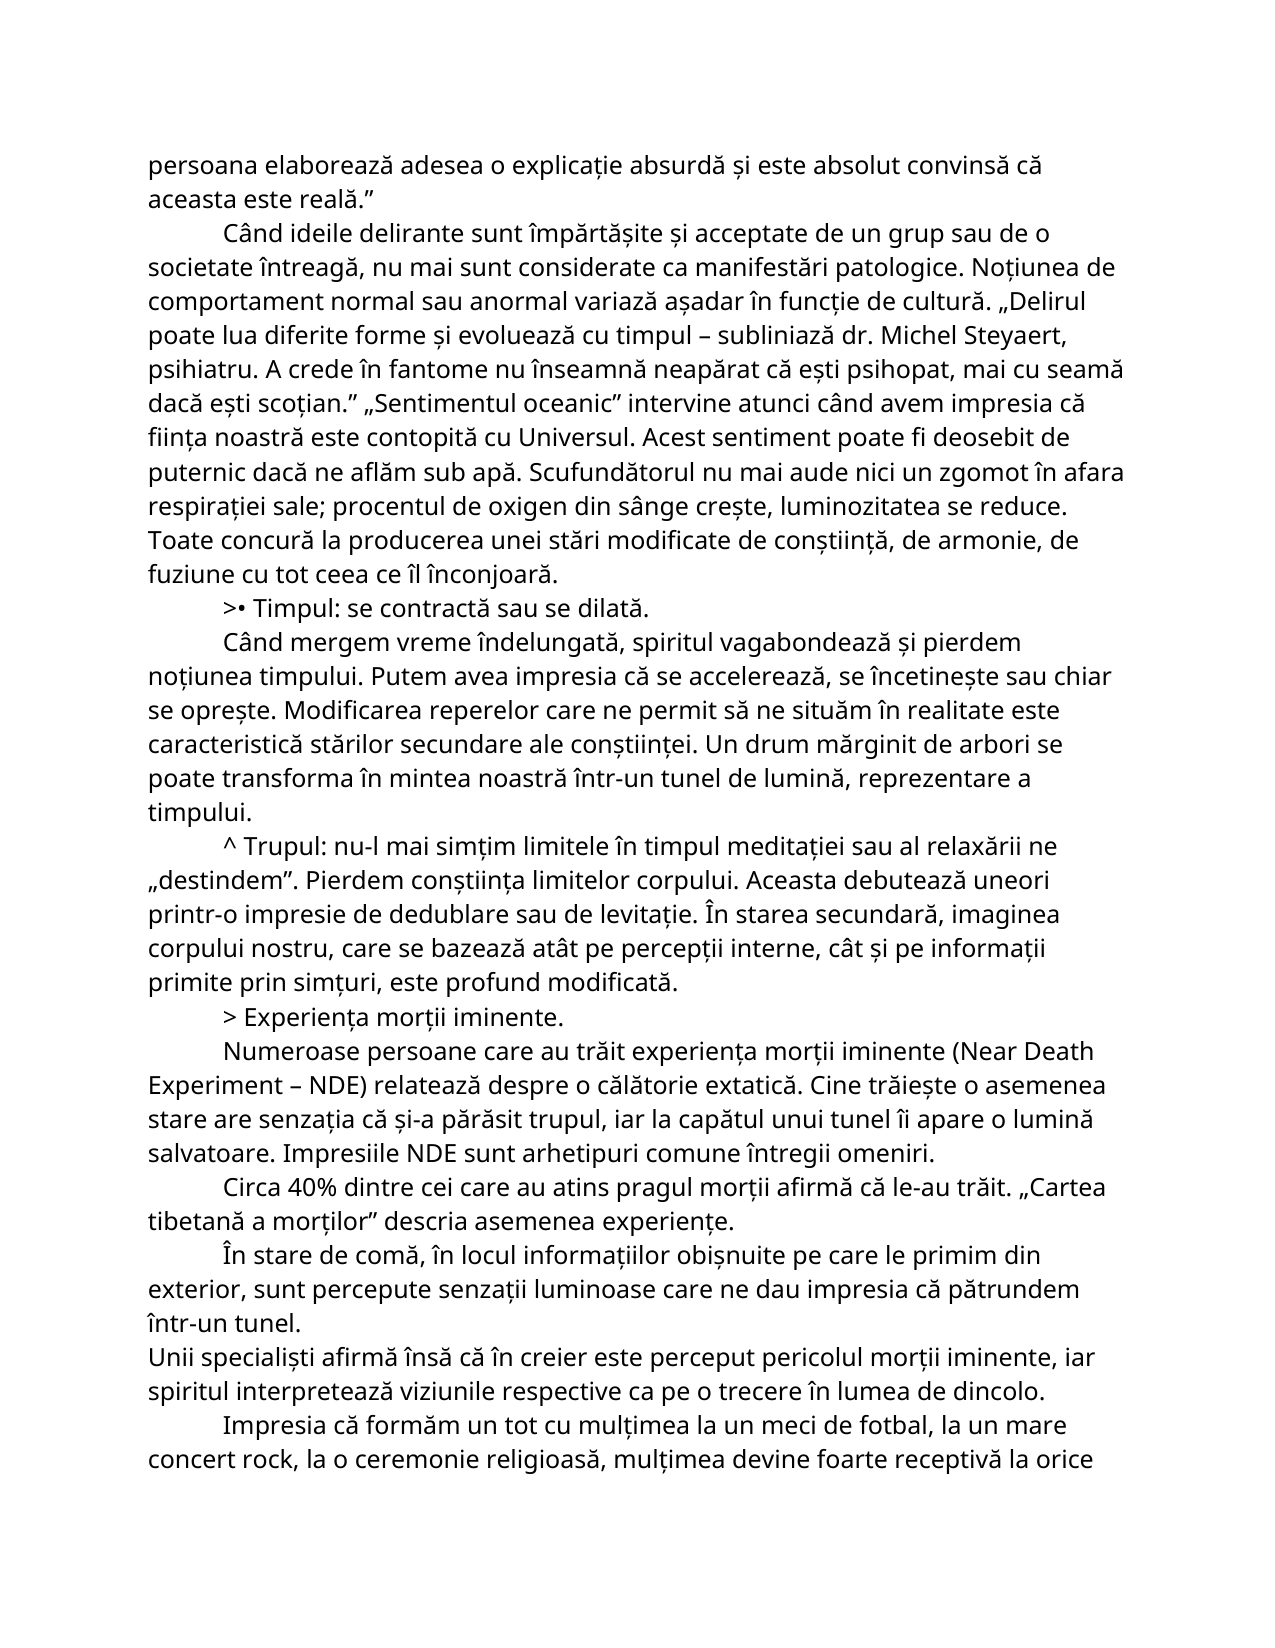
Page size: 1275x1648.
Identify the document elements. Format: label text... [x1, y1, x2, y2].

text Circa 40% dintre cei care au atins pragul morţii afirmă că le-au trăit. „Cartea tibetană a morţilor” descria asemenea experienţe. [148, 1169, 1127, 1238]
text ^ Trupul: nu-l mai simţim limitele în timpul meditaţiei sau al relaxării ne „destindem”. Pierdem conştiinţa limitelor corpului. Aceasta debutează uneori printr-o impresie de dedublare sau de levitaţie. În starea secundară, imaginea corpului nostru, care se bazează atât pe percepţii interne, cât şi pe informaţii primite prin simţuri, este profund modificată. [148, 829, 1127, 999]
text Când mergem vreme îndelungată, spiritul vagabondează şi pierdem noţiunea timpului. Putem avea impresia că se accelerează, se încetineşte sau chiar se opreşte. Modificarea reperelor care ne permit să ne situăm în realitate este caracteristică stărilor secundare ale conştiinţei. Un drum mărginit de arbori se poate transforma în mintea noastră într-un tunel de lumină, reprezentare a timpului. [148, 624, 1127, 829]
text Numeroase persoane care au trăit experienţa morţii iminente (Near Death Experiment – NDE) relatează despre o călătorie extatică. Cine trăieşte o asemenea stare are senzaţia că şi-a părăsit trupul, iar la capătul unui tunel îi apare o lumină salvatoare. Impresiile NDE sunt arhetipuri comune întregii omeniri. [148, 1033, 1127, 1169]
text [148, 148, 1127, 216]
text Când ideile delirante sunt împărtăşite şi acceptate de un grup sau de o societate întreagă, nu mai sunt considerate ca manifestări patologice. Noţiunea de comportament normal sau anormal variază aşadar în funcţie de cultură. „Delirul poate lua diferite forme şi evoluează cu timpul – subliniază dr. Michel Steyaert, psihiatru. A crede în fantome nu înseamnă neapărat că eşti psihopat, mai cu seamă dacă eşti scoţian.” „Sentimentul oceanic” intervine atunci când avem impresia că fiinţa noastră este contopită cu Universul. Acest sentiment poate fi deosebit de puternic dacă ne aflăm sub apă. Scufundătorul nu mai aude nici un zgomot în afara respiraţiei sale; procentul de oxigen din sânge creşte, luminozitatea se reduce. Toate concură la producerea unei stări modificate de conştiinţă, de armonie, de fuziune cu tot ceea ce îl înconjoară. [148, 216, 1127, 590]
text Unii specialişti afirmă însă că în creier este perceput pericolul morţii iminente, iar spiritul interpretează viziunile respective ca pe o trecere în lumea de dincolo. [148, 1340, 1127, 1408]
text > Experienţa morţii iminente. [148, 999, 1127, 1033]
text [148, 1408, 1127, 1476]
text >• Timpul: se contractă sau se dilată. [148, 590, 1127, 624]
text În stare de comă, în locul informaţiilor obişnuite pe care le primim din exterior, sunt percepute senzaţii luminoase care ne dau impresia că pătrundem într-un tunel. [148, 1238, 1127, 1340]
